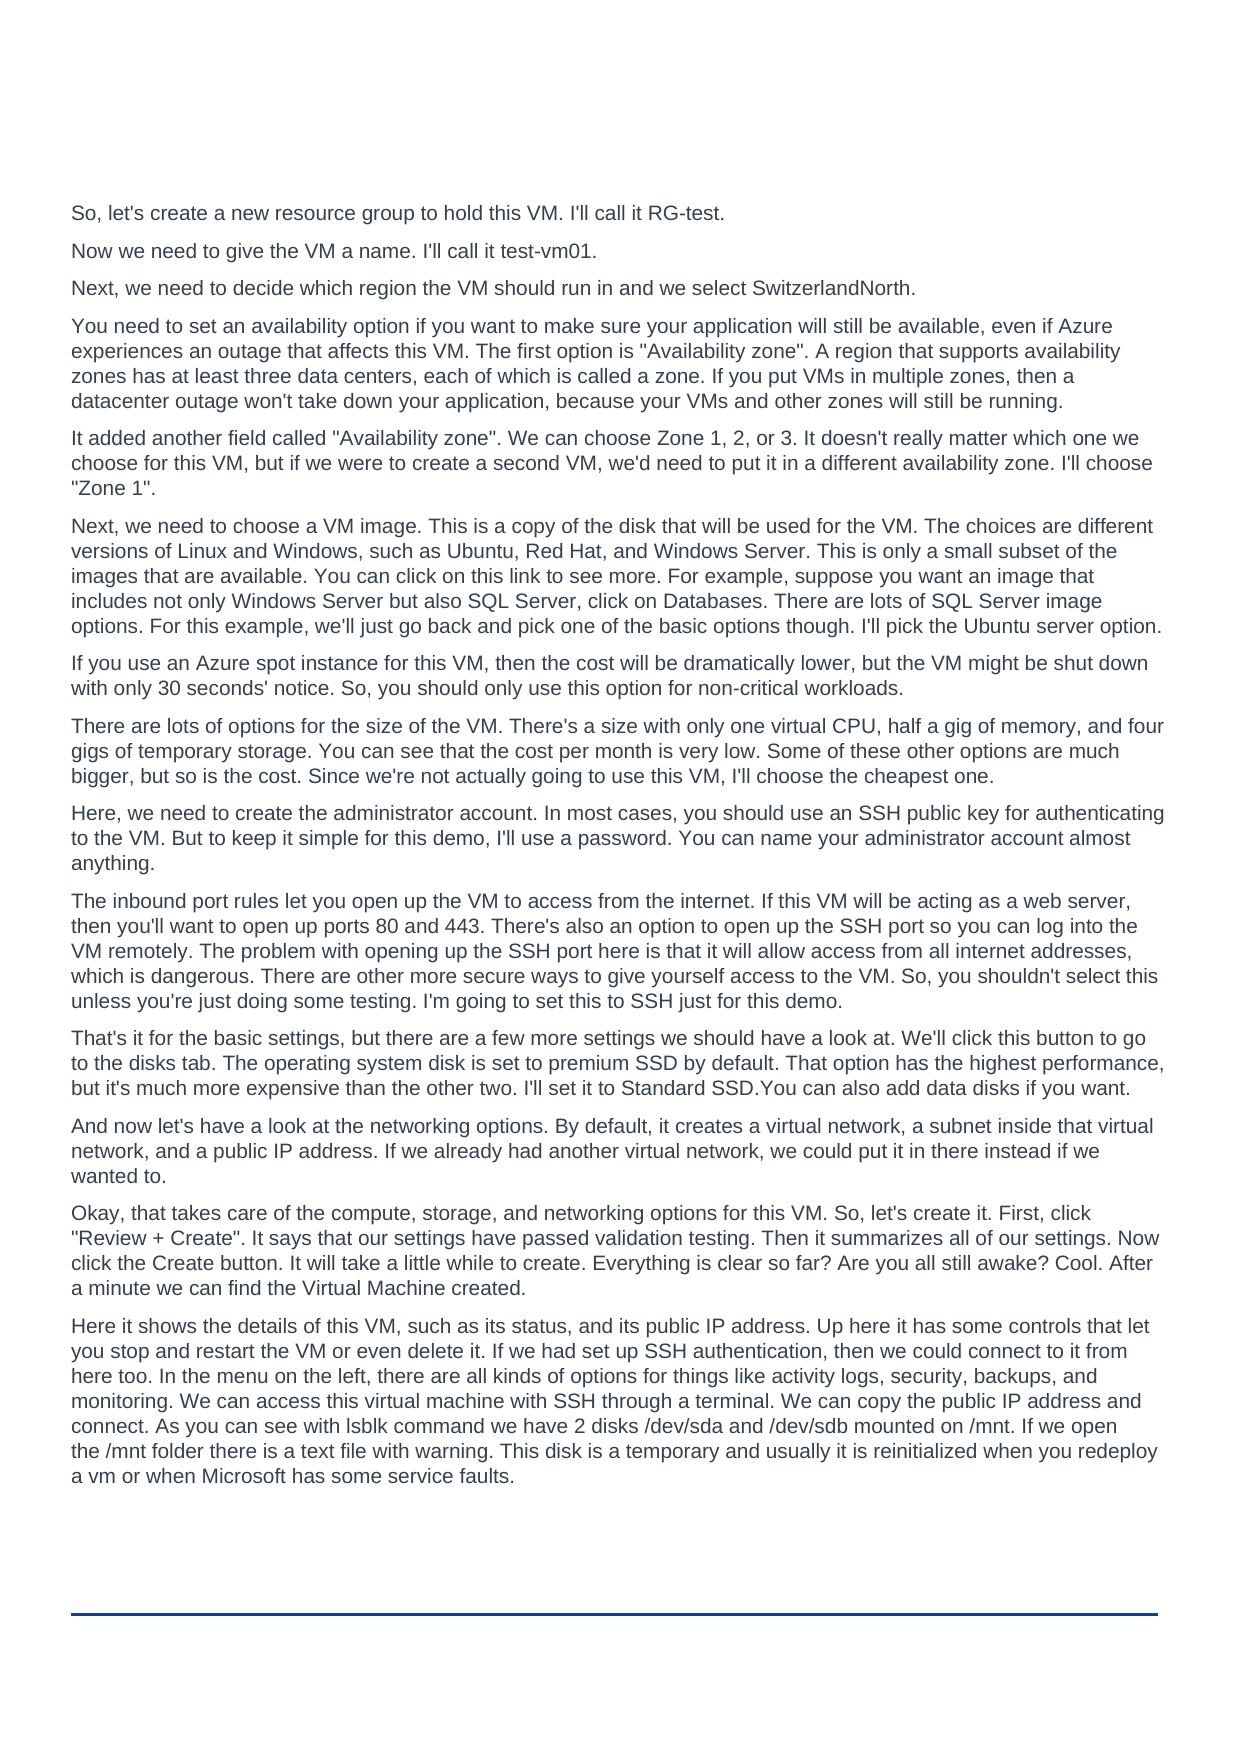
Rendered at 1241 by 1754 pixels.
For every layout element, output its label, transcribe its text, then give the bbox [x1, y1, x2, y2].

text So, let's create a new resource group to hold this VM. I'll call it RG-test. [71, 201, 1169, 226]
text Here, we need to create the administrator account. In most cases, you should use an SSH public key for authenticating to the VM. But to keep it simple for this demo, I'll use a password. You can name your administrator account almost anything. [71, 801, 1169, 876]
text If you use an Azure spot instance for this VM, then the cost will be dramatically lower, but the VM might be shut down with only 30 seconds' notice. So, you should only use this option for non-critical workloads. [71, 651, 1169, 701]
text Okay, that takes care of the compute, storage, and networking options for this VM. So, let's create it. First, click "Review + Create". It says that our settings have passed validation testing. Then it summarizes all of our settings. Now click the Create button. It will take a little while to create. Everything is clear so far? Are you all still awake? Cool. After a minute we can find the Virtual Machine created. [71, 1201, 1169, 1301]
text There are lots of options for the size of the VM. There's a size with only one virtual CPU, half a gig of memory, and four gigs of temporary storage. You can see that the cost per month is very low. Some of these other options are much bigger, but so is the cost. Since we're not actually going to use this VM, I'll choose the cheapest one. [71, 713, 1169, 788]
text The inbound port rules let you open up the VM to access from the internet. If this VM will be acting as a web server, then you'll want to open up ports 80 and 443. There's also an option to open up the SSH port so you can log into the VM remotely. The problem with opening up the SSH port here is that it will allow access from all internet addresses, which is dangerous. There are other more secure ways to give yourself access to the VM. So, you shouldn't select this unless you're just doing some testing. I'm going to set this to SSH just for this demo. [71, 888, 1169, 1013]
text Next, we need to choose a VM image. This is a copy of the disk that will be used for the VM. The choices are different versions of Linux and Windows, such as Ubuntu, Red Hat, and Windows Server. This is only a small subset of the images that are available. You can click on this link to see more. For example, suppose you want an image that includes not only Windows Server but also SQL Server, click on Databases. There are lots of SQL Server image options. For this example, we'll just go back and pick one of the basic options though. I'll pick the Ubuntu server option. [71, 513, 1169, 638]
text You need to set an availability option if you want to make sure your application will still be available, even if Azure experiences an outage that affects this VM. The first option is "Availability zone". A region that supports availability zones has at least three data centers, each of which is called a zone. If you put VMs in multiple zones, then a datacenter outage won't take down your application, because your VMs and other zones will still be running. [71, 313, 1169, 413]
text It added another field called "Availability zone". We can choose Zone 1, 2, or 3. It doesn't really matter which one we choose for this VM, but if we were to create a second VM, we'd need to put it in a different availability zone. I'll choose "Zone 1". [71, 426, 1169, 501]
text Next, we need to decide which region the VM should run in and we select SwitzerlandNorth. [71, 276, 1169, 301]
text Now we need to give the VM a name. I'll call it test-vm01. [71, 238, 1169, 263]
text And now let's have a look at the networking options. By default, it creates a virtual network, a subnet inside that virtual network, and a public IP address. If we already had another virtual network, we could put it in there instead if we wanted to. [71, 1113, 1169, 1188]
text Here it shows the details of this VM, such as its status, and its public IP address. Up here it has some controls that let you stop and restart the VM or even delete it. If we had set up SSH authentication, then we could connect to it from here too. In the menu on the left, there are all kinds of options for things like activity logs, security, backups, and monitoring. We can access this virtual machine with SSH through a terminal. We can copy the public IP address and connect. As you can see with lsblk command we have 2 disks /dev/sda and /dev/sdb mounted on /mnt. If we open the /mnt folder there is a text file with warning. This disk is a temporary and usually it is reinitialized when you redeploy a vm or when Microsoft has some service faults. [71, 1313, 1169, 1488]
text That's it for the basic settings, but there are a few more settings we should have a look at. We'll click this button to go to the disks tab. The operating system disk is set to premium SSD by default. That option has the highest performance, but it's much more expensive than the other two. I'll set it to Standard SSD.You can also add data disks if you want. [71, 1026, 1169, 1101]
